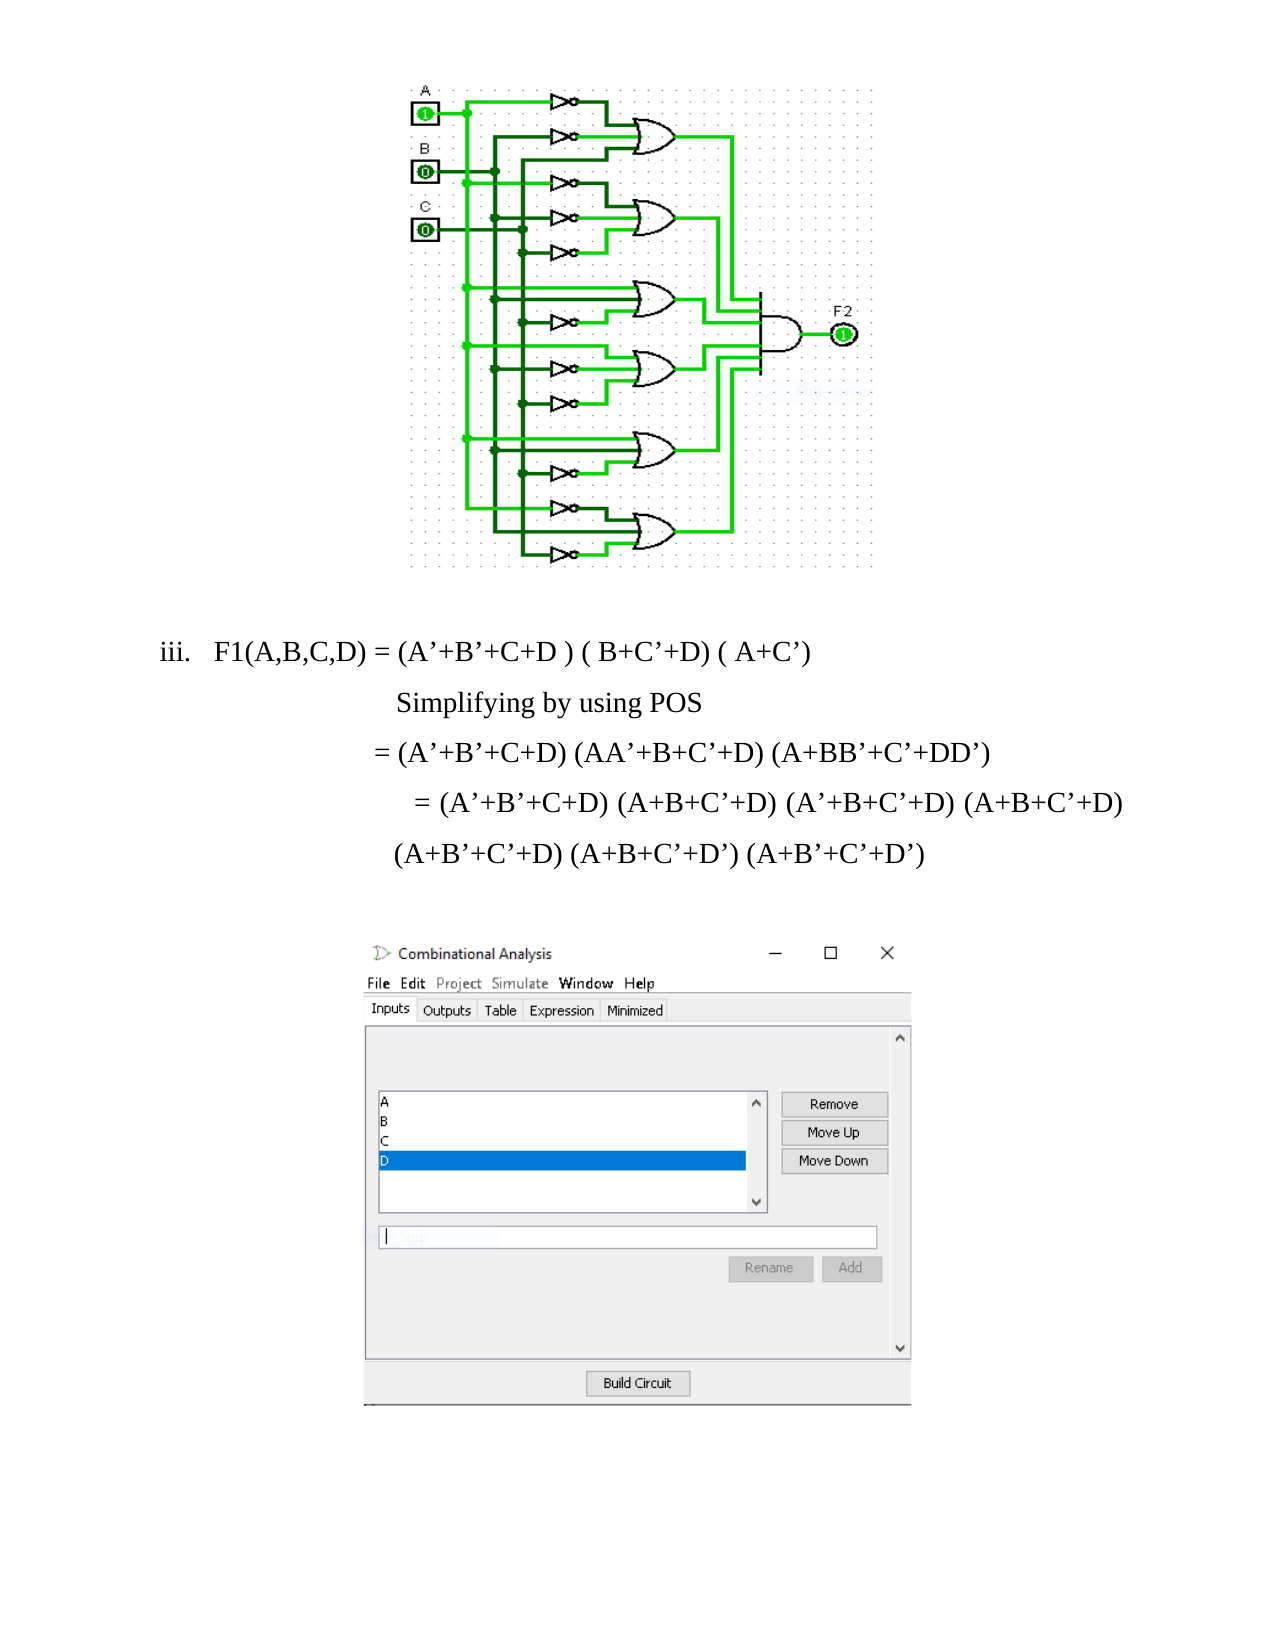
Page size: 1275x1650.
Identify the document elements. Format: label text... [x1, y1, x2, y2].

picture [363, 936, 912, 1406]
list Simplifying by using POS [206, 685, 1125, 718]
list = (A’+B’+C+D) (AA’+B+C’+D) (A+BB’+C’+DD’) [206, 735, 1125, 769]
picture [402, 84, 873, 571]
list = (A’+B’+C+D) (A+B+C’+D) (A’+B+C’+D) (A+B+C’+D) (A+B’+C’+D) (A+B+C’+D’) (A+B’+C’+D’) [206, 786, 1125, 869]
list F1(A,B,C,D) = (A’+B’+C+D ) ( B+C’+D) ( A+C’) [159, 634, 1125, 668]
